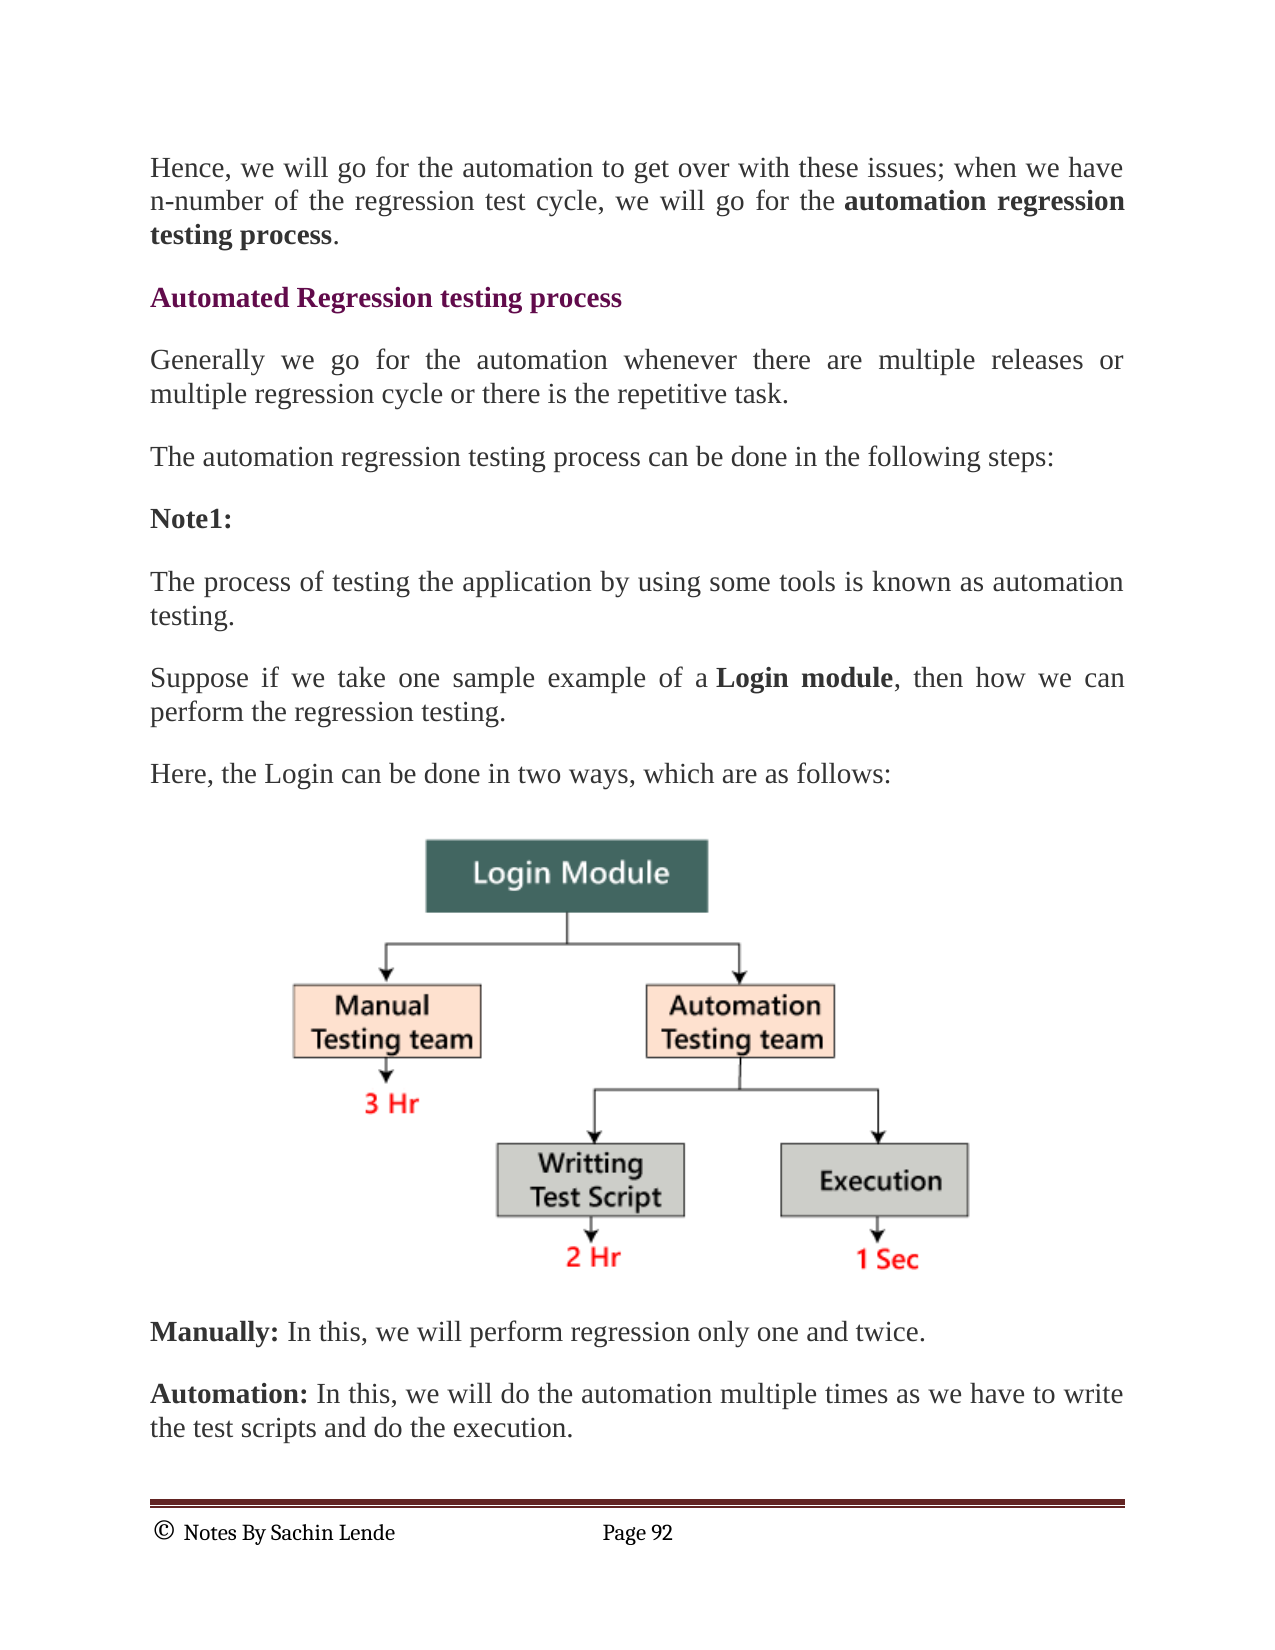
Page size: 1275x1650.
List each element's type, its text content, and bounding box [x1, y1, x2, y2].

text Here, the Login can be done in two ways, which are as follows: [150, 757, 1125, 790]
text Hence, we will go for the automation to get over with these issues; when we have n-number of the regression test cycle, we will go for the automation regression testing process. [150, 150, 1125, 251]
text Note1: [150, 501, 1125, 535]
text The automation regression testing process can be done in the following steps: [150, 439, 1125, 472]
text Manually: In this, we will perform regression only one and twice. [150, 1314, 1125, 1347]
text The process of testing the application by using some tools is known as automation testing. [150, 564, 1125, 631]
subtitle Automated Regression testing process [150, 280, 1125, 313]
text Generally we go for the automation whenever there are multiple releases or multiple regression cycle or there is the repetitive task. [150, 342, 1125, 409]
picture [280, 819, 995, 1281]
text Automation: In this, we will do the automation multiple times as we have to write the test scripts and do the execution. [150, 1376, 1125, 1443]
text Suppose if we take one sample example of a Login module, then how we can perform the regression testing. [150, 660, 1125, 727]
